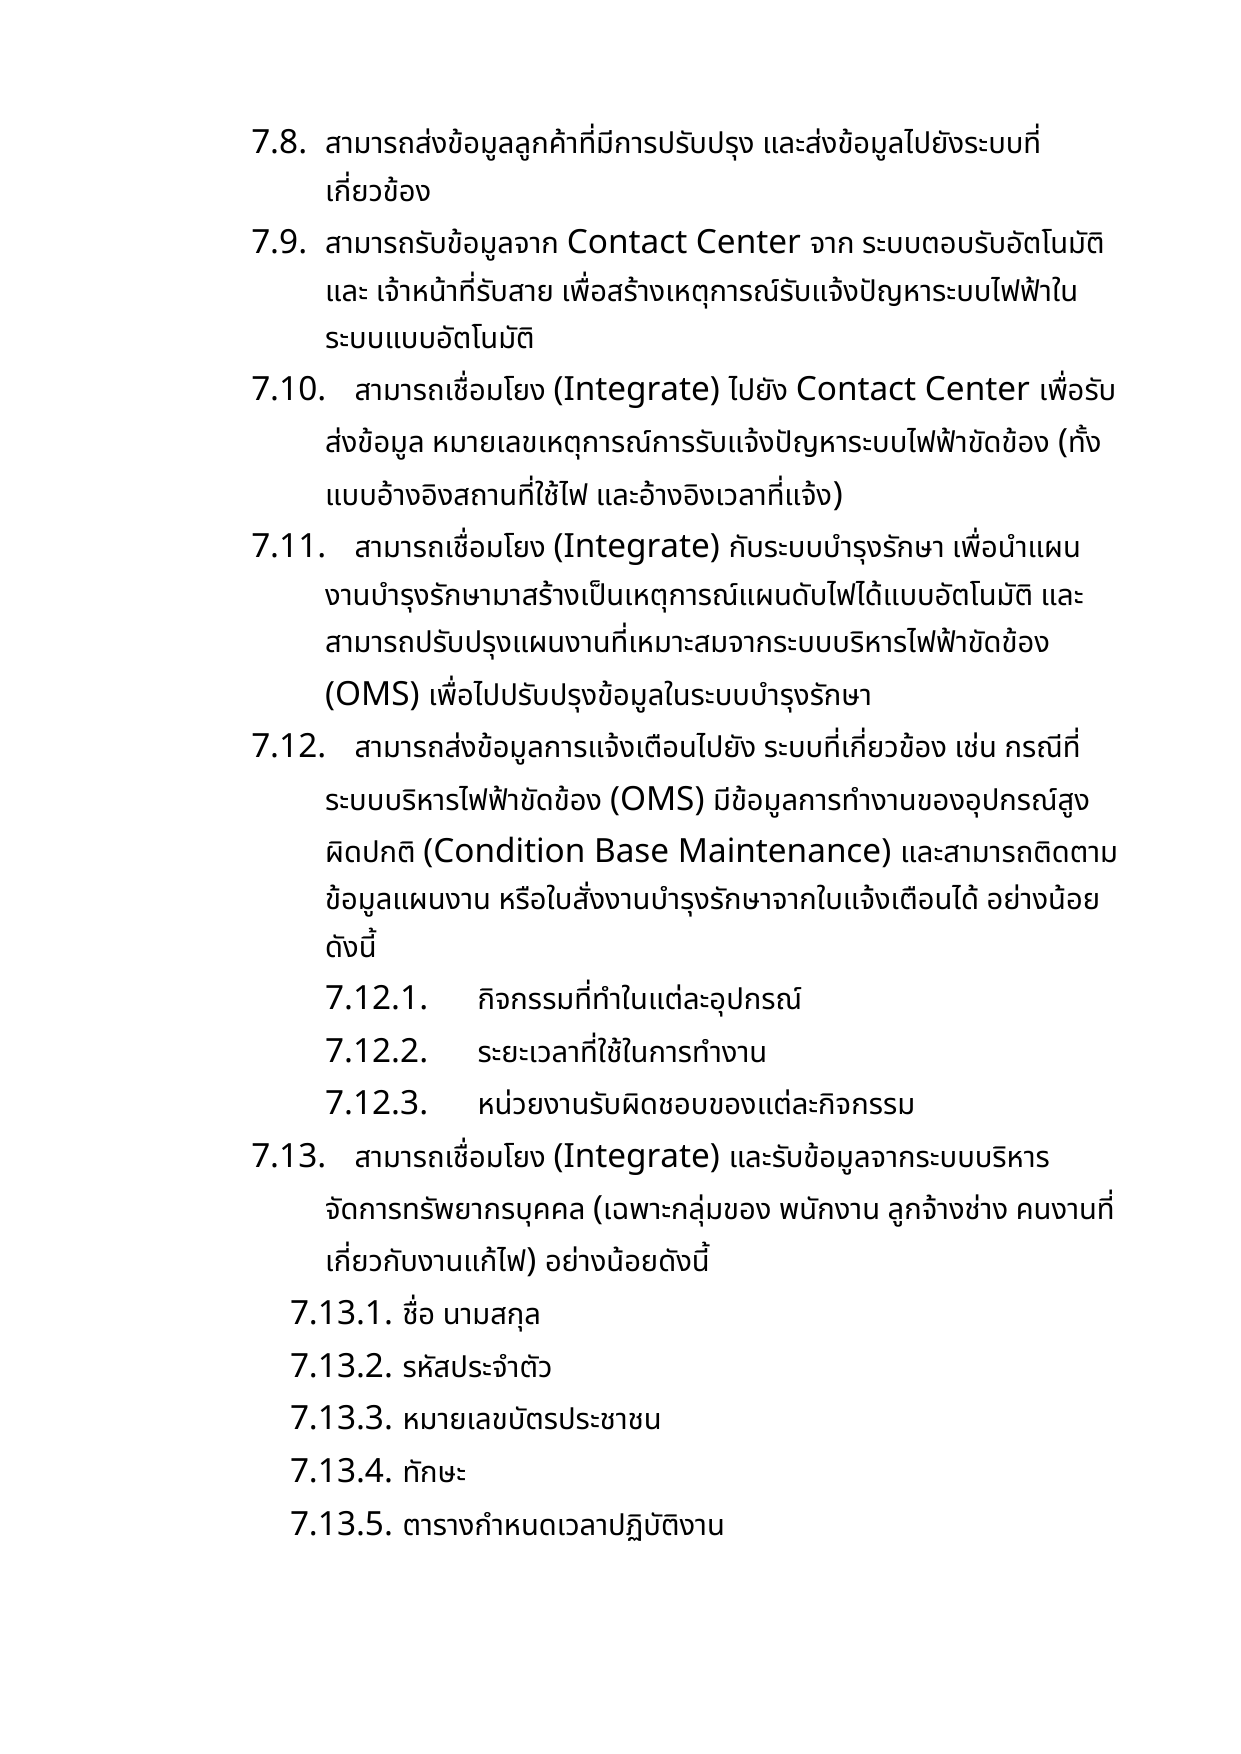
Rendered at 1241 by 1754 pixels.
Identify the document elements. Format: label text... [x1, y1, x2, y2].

list กิจกรรมที่ทำในแต่ละอุปกรณ์ [325, 974, 1122, 1023]
list สามารถเชื่อมโยง (Integrate) และรับข้อมูลจากระบบบริหารจัดการทรัพยากรบุคคล (เฉพาะกลุ่มของ พนักงาน ลูกจ้างช่าง คนงานที่เกี่ยวกับงานแก้ไฟ) อย่างน้อยดังนี้ [251, 1132, 1122, 1285]
list หน่วยงานรับผิดชอบของแต่ละกิจกรรม [325, 1079, 1122, 1128]
list รหัสประจำตัว [290, 1341, 1122, 1390]
list ชื่อ นามสกุล [290, 1289, 1122, 1338]
list หมายเลขบัตรประชาชน [290, 1394, 1122, 1443]
list สามารถส่งข้อมูลการแจ้งเตือนไปยัง ระบบที่เกี่ยวข้อง เช่น กรณีที่ระบบบริหารไฟฟ้าขัดข้อง (OMS) มีข้อมูลการทำงานของอุปกรณ์สูงผิดปกติ (Condition Base Maintenance) และสามารถติดตามข้อมูลแผนงาน หรือใบสั่งงานบำรุงรักษาจากใบแจ้งเตือนได้ อย่างน้อยดังนี้ [251, 722, 1122, 970]
list ระยะเวลาที่ใช้ในการทำงาน [325, 1026, 1122, 1075]
list ทักษะ [290, 1447, 1122, 1495]
list สามารถเชื่อมโยง (Integrate) กับระบบบำรุงรักษา เพื่อนำแผนงานบำรุงรักษามาสร้างเป็นเหตุการณ์แผนดับไฟได้แบบอัตโนมัติ และสามารถปรับปรุงแผนงานที่เหมาะสมจากระบบบริหารไฟฟ้าขัดข้อง (OMS) เพื่อไปปรับปรุงข้อมูลในระบบบำรุงรักษา [251, 522, 1122, 718]
list สามารถส่งข้อมูลลูกค้าที่มีการปรับปรุง และส่งข้อมูลไปยังระบบที่เกี่ยวข้อง [251, 118, 1122, 214]
list ตารางกำหนดเวลาปฏิบัติงาน [290, 1499, 1122, 1548]
list สามารถรับข้อมูลจาก Contact Center จาก ระบบตอบรับอัตโนมัติ และ เจ้าหน้าที่รับสาย เพื่อสร้างเหตุการณ์รับแจ้งปัญหาระบบไฟฟ้าในระบบแบบอัตโนมัติ [251, 218, 1122, 362]
list สามารถเชื่อมโยง (Integrate) ไปยัง Contact Center เพื่อรับส่งข้อมูล หมายเลขเหตุการณ์การรับแจ้งปัญหาระบบไฟฟ้าขัดข้อง (ทั้งแบบอ้างอิงสถานที่ใช้ไฟ และอ้างอิงเวลาที่แจ้ง) [251, 365, 1122, 518]
